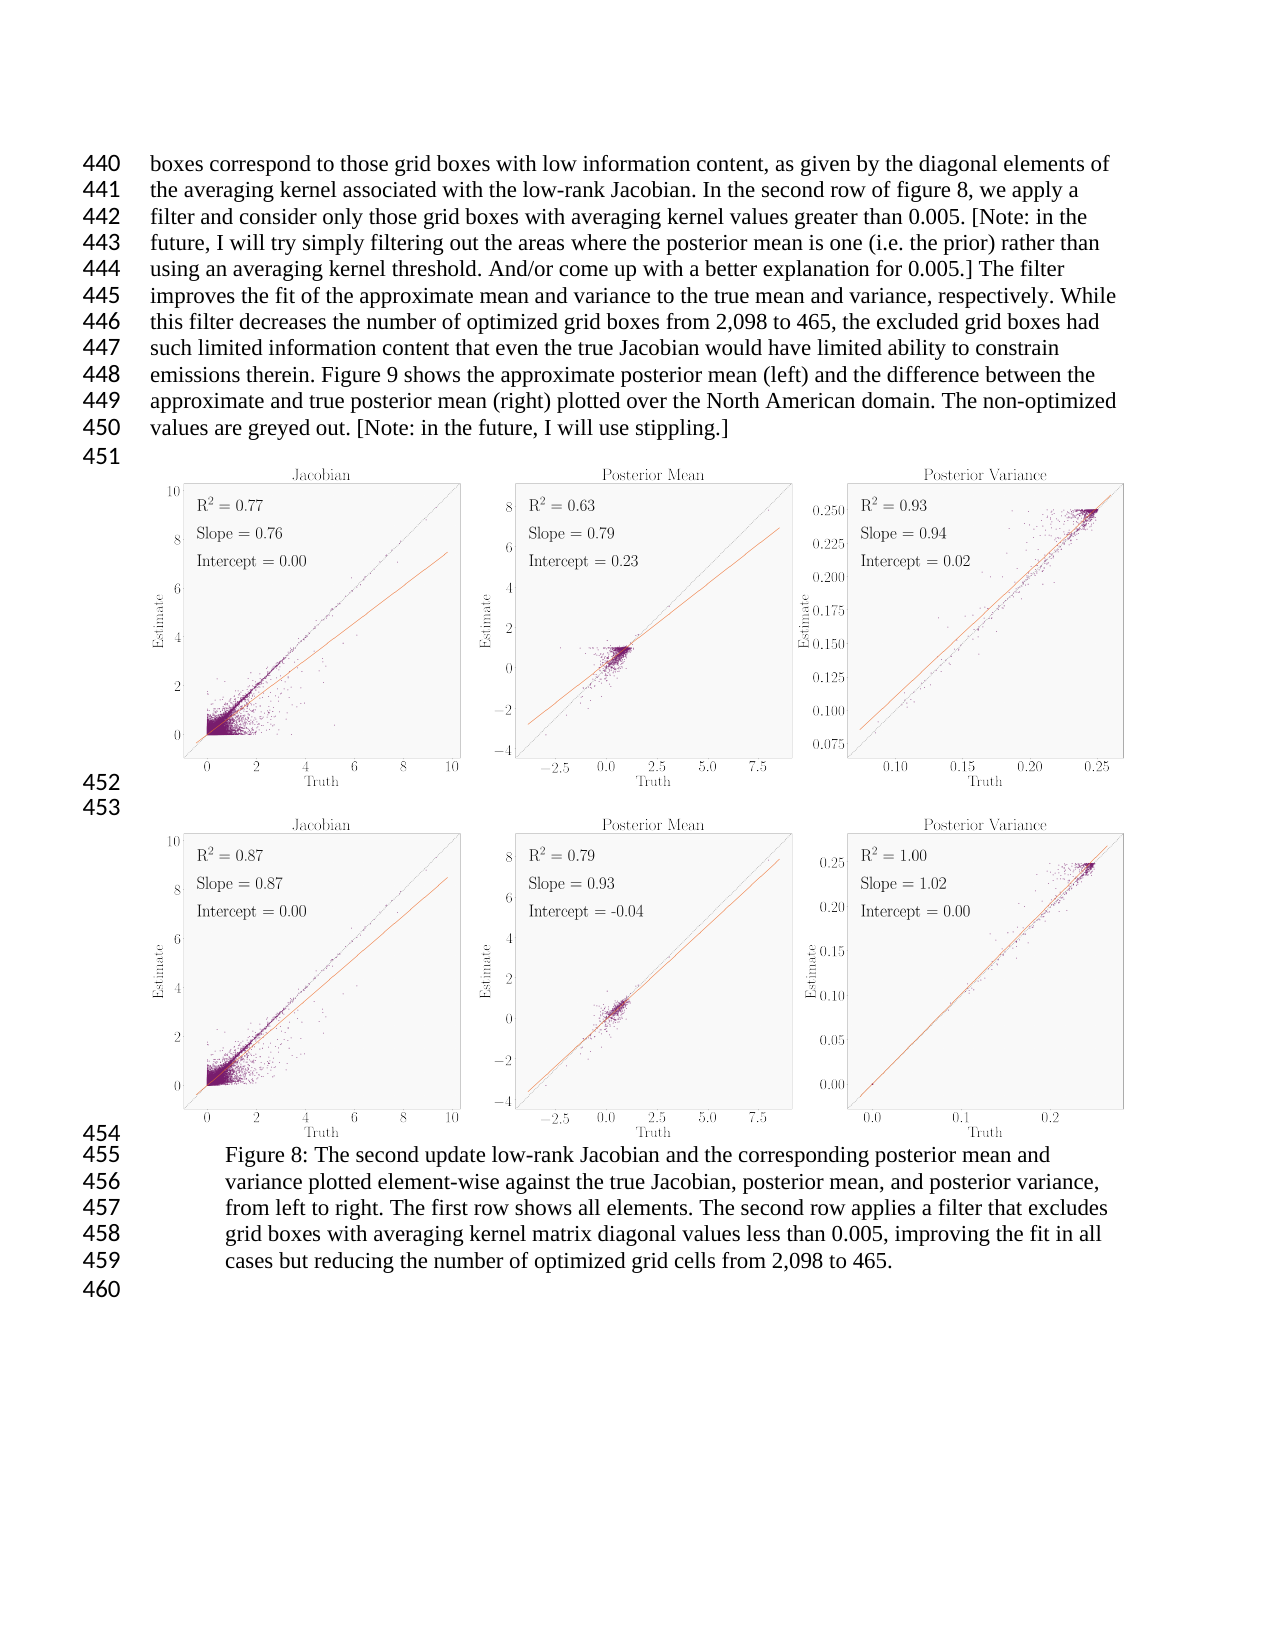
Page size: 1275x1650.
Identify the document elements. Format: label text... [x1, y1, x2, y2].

text Figure 8: The second update low-rank Jacobian and the corresponding posterior mean and variance plotted element-wise against the true Jacobian, posterior mean, and posterior variance, from left to right. The first row shows all elements. The second row applies a filter that excludes grid boxes with averaging kernel matrix diagonal values less than 0.005, improving the fit in all cases but reducing the number of optimized grid cells from 2,098 to 465. [225, 1142, 1125, 1273]
picture [150, 817, 1125, 1142]
picture [150, 466, 1125, 791]
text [150, 150, 1125, 440]
